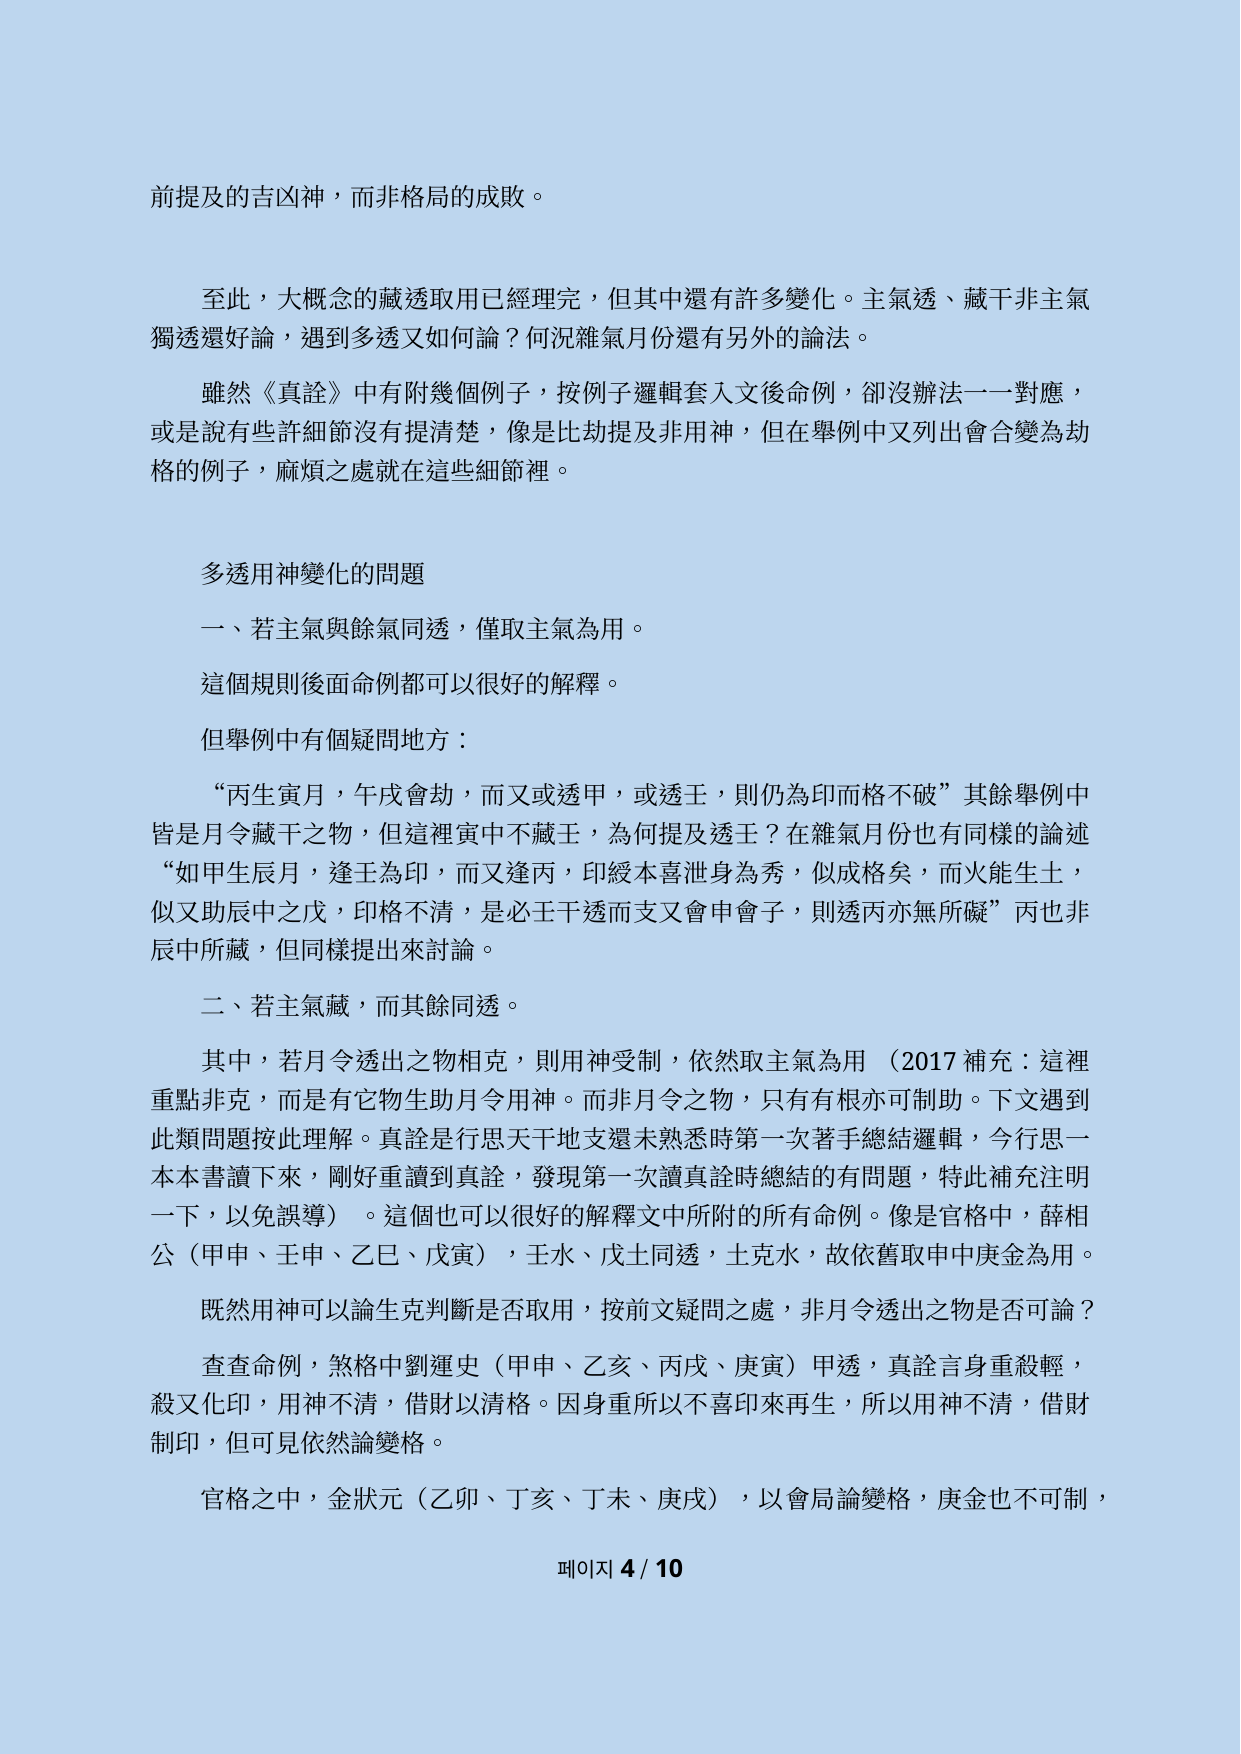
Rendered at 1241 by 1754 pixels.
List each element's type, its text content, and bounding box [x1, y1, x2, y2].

text 多透用神變化的問題 [150, 554, 1090, 590]
text 其中，若月令透出之物相克，則用神受制，依然取主氣為用 （2017補充：這裡重點非克，而是有它物生助月令用神。而非月令之物，只有有根亦可制助。下文遇到此類問題按此理解。真詮是行思天干地支還未熟悉時第一次著手總結邏輯，今行思一本本書讀下來，剛好重讀到真詮，發現第一次讀真詮時總結的有問題，特此補充注明一下，以免誤導） 。這個也可以很好的解釋文中所附的所有命例。像是官格中，薛相公（甲申、壬申、乙巳、戊寅），壬水、戊土同透，土克水，故依舊取申中庚金為用。 [150, 1042, 1090, 1272]
text 這個規則後面命例都可以很好的解釋。 [150, 665, 1090, 701]
text 至此，大概念的藏透取用已經理完，但其中還有許多變化。主氣透、藏干非主氣獨透還好論，遇到多透又如何論？何況雜氣月份還有另外的論法。 [150, 280, 1090, 354]
text 查查命例，煞格中劉運史（甲申、乙亥、丙戌、庚寅）甲透，真詮言身重殺輕，殺又化印，用神不清，借財以清格。因身重所以不喜印來再生，所以用神不清，借財制印，但可見依然論變格。 [150, 1346, 1090, 1460]
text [150, 177, 1090, 213]
text 一、若主氣與餘氣同透，僅取主氣為用。 [150, 610, 1090, 646]
text 雖然《真詮》中有附幾個例子，按例子邏輯套入文後命例，卻沒辦法一一對應，或是說有些許細節沒有提清楚，像是比劫提及非用神，但在舉例中又列出會合變為劫格的例子，麻煩之處就在這些細節裡。 [150, 374, 1090, 487]
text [150, 1479, 1090, 1515]
text 二、若主氣藏，而其餘同透。 [150, 986, 1090, 1022]
text 既然用神可以論生克判斷是否取用，按前文疑問之處，非月令透出之物是否可論？ [150, 1291, 1090, 1327]
text 但舉例中有個疑問地方： [150, 721, 1090, 756]
text “丙生寅月，午戌會劫，而又或透甲，或透壬，則仍為印而格不破”其餘舉例中皆是月令藏干之物，但這裡寅中不藏壬，為何提及透壬？在雜氣月份也有同樣的論述“如甲生辰月，逢壬為印，而又逢丙，印綬本喜泄身為秀，似成格矣，而火能生土，似又助辰中之戊，印格不清，是必壬干透而支又會申會子，則透丙亦無所礙”丙也非辰中所藏，但同樣提出來討論。 [150, 776, 1090, 967]
